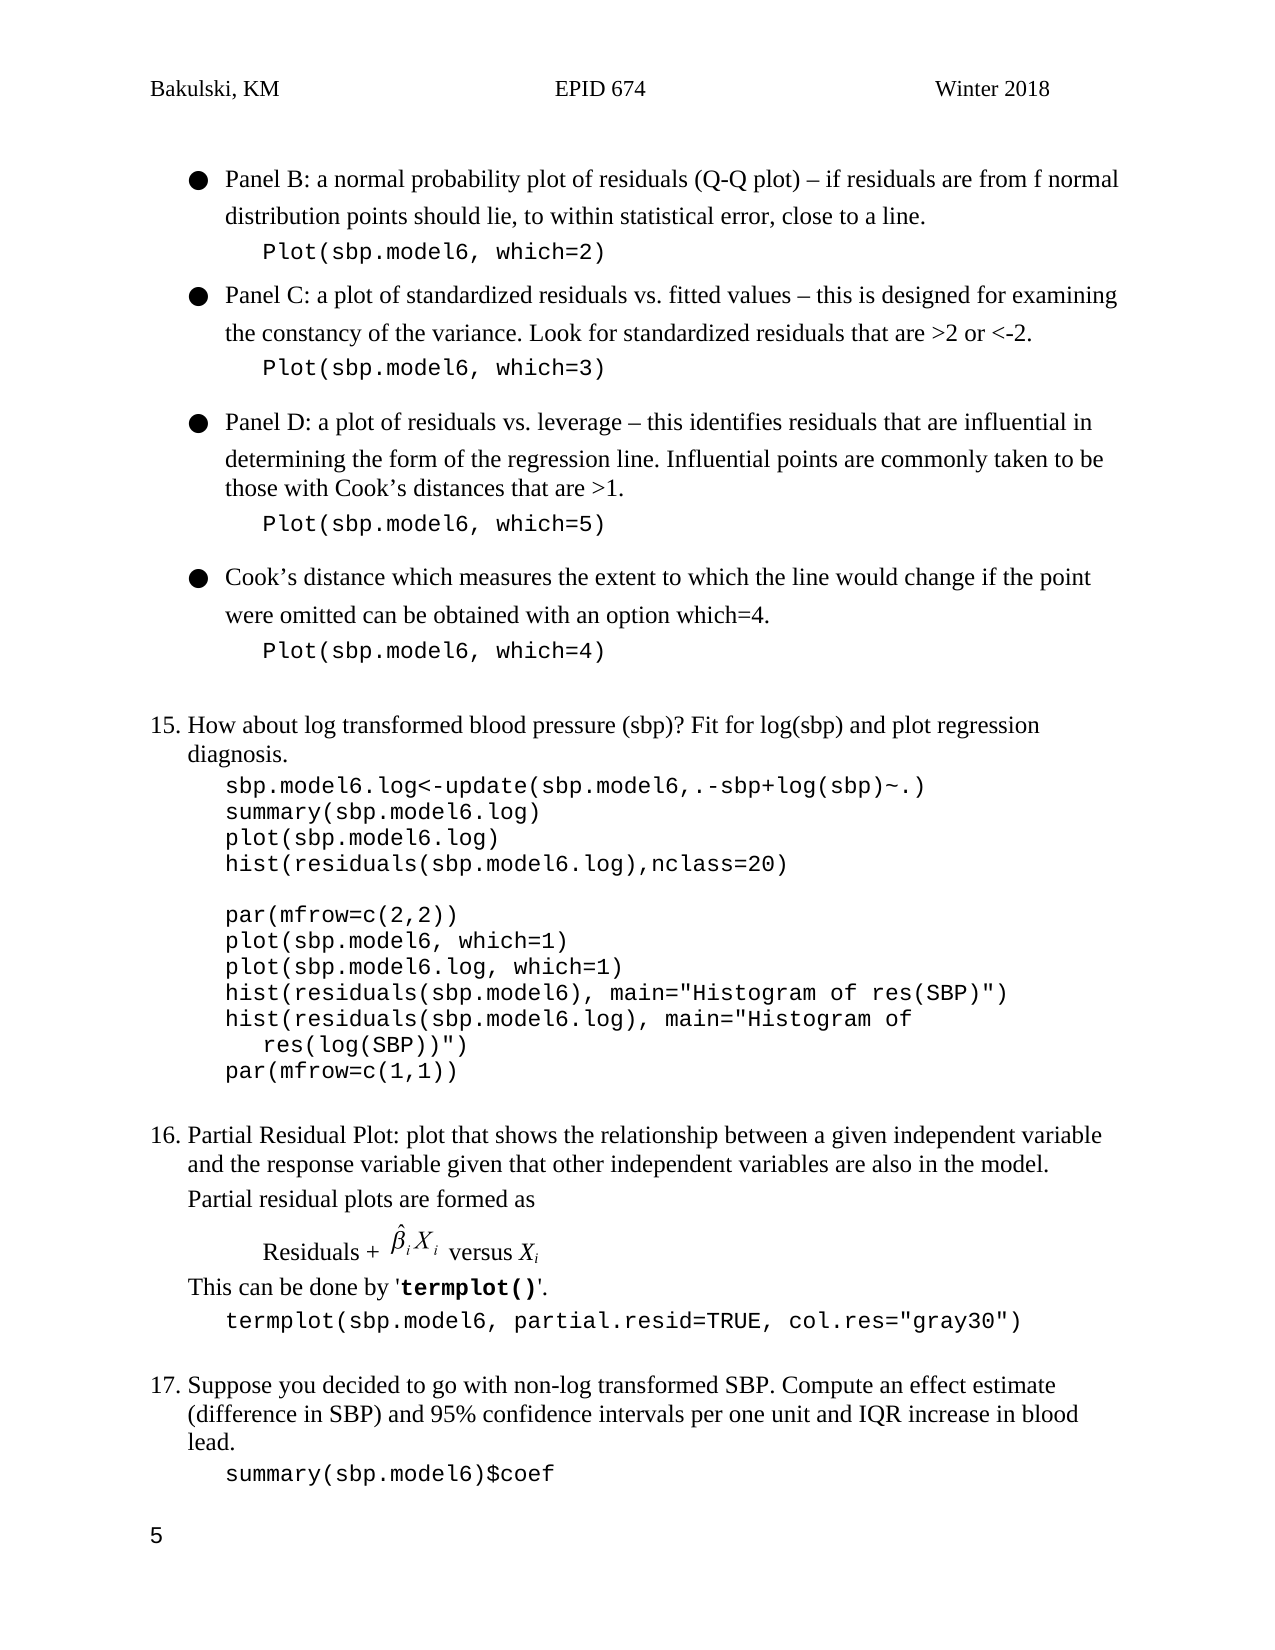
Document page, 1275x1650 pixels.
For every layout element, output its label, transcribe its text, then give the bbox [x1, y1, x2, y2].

text Plot(sbp.model6, which=2) [225, 240, 1125, 266]
text Residuals + versus Xi [150, 1219, 1125, 1266]
picture [386, 1219, 443, 1261]
text plot(sbp.model6.log) [225, 826, 1125, 852]
text par(mfrow=c(2,2)) [225, 904, 1125, 930]
text Partial residual plots are formed as [187, 1184, 1125, 1213]
list Cook’s distance which measures the extent to which the line would change if the point were omitted can be obtained with an option which=4. [187, 549, 1125, 629]
text hist(residuals(sbp.model6.log), main="Histogram of res(log(SBP))") [225, 1008, 1125, 1059]
text This can be done by 'termplot()'. [188, 1272, 1125, 1303]
list Panel D: a plot of residuals vs. leverage – this identifies residuals that are influential in determining the form of the regression line. Influential points are commonly taken to be those with Cook’s distances that are >1. [187, 393, 1125, 502]
text Plot(sbp.model6, which=5) [187, 512, 1125, 538]
list Partial Residual Plot: plot that shows the relationship between a given independent variable and the response variable given that other independent variables are also in the model. [150, 1120, 1125, 1178]
text sbp.model6.log<-update(sbp.model6,.-sbp+log(sbp)~.) [225, 774, 1125, 800]
text summary(sbp.model6)$coef [225, 1462, 1125, 1488]
text par(mfrow=c(1,1)) [225, 1059, 1125, 1085]
text hist(residuals(sbp.model6.log),nclass=20) [225, 852, 1125, 878]
list Panel C: a plot of standardized residuals vs. fitted values – this is designed for examining the constancy of the variance. Look for standardized residuals that are >2 or <-2. [187, 266, 1125, 346]
list How about log transformed blood pressure (sbp)? Fit for log(sbp) and plot regression diagnosis. [150, 710, 1125, 768]
list Suppose you decided to go with non-log transformed SBP. Compute an effect estimate (difference in SBP) and 95% confidence intervals per one unit and IQR increase in blood lead. [150, 1370, 1125, 1456]
text hist(residuals(sbp.model6), main="Histogram of res(SBP)") [225, 982, 1125, 1008]
list Panel B: a normal probability plot of residuals (Q-Q plot) – if residuals are from f normal distribution points should lie, to within statistical error, close to a line. [187, 150, 1125, 230]
text plot(sbp.model6.log, which=1) [225, 956, 1125, 982]
text termplot(sbp.model6, partial.resid=TRUE, col.res="gray30") [225, 1309, 1125, 1335]
text plot(sbp.model6, which=1) [225, 930, 1125, 956]
text Plot(sbp.model6, which=3) [187, 357, 1125, 383]
text Plot(sbp.model6, which=4) [187, 639, 1125, 665]
text summary(sbp.model6.log) [225, 800, 1125, 826]
